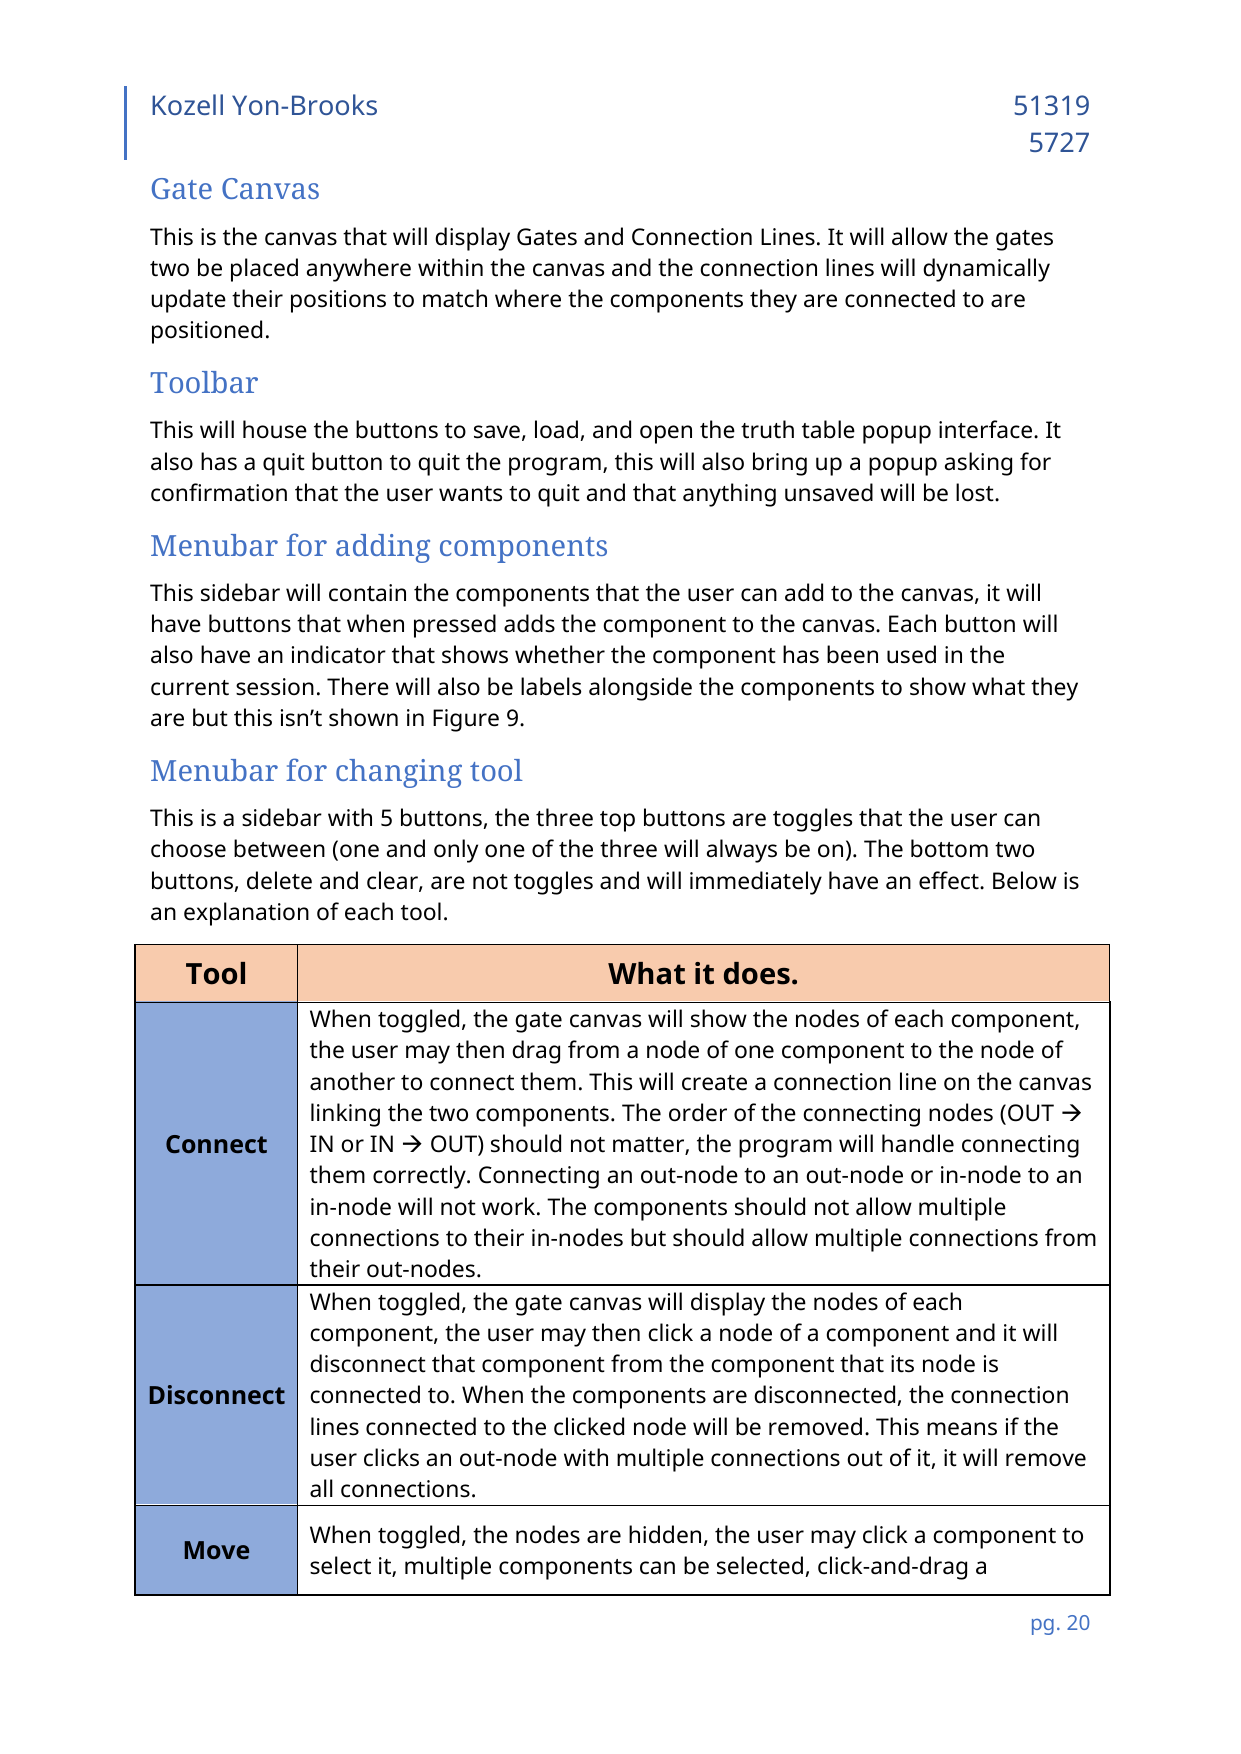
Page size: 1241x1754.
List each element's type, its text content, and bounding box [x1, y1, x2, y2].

text This is a sidebar with 5 buttons, the three top buttons are toggles that the user can choose between (one and only one of the three will always be on). The bottom two buttons, delete and clear, are not toggles and will immediately have an effect. Below is an explanation of each tool. [150, 802, 1090, 927]
table_cell When toggled, the gate canvas will show the nodes of each component, the user may then drag from a node of one component to the node of another to connect them. This will create a connection line on the canvas linking the two components. The order of the connecting nodes (OUT IN or IN OUT) should not matter, the program will handle connecting them correctly. Connecting an out-node to an out-node or in-node to an in-node will not work. The components should not allow multiple connections to their in-nodes but should allow multiple connections from their out-nodes. [298, 1003, 1109, 1284]
table_cell Move [136, 1506, 297, 1594]
text This sidebar will contain the components that the user can add to the canvas, it will have buttons that when pressed adds the component to the canvas. Each button will also have an indicator that shows whether the component has been used in the current session. There will also be labels alongside the components to show what they are but this isn’t shown in Figure 9. [150, 577, 1090, 733]
table_header Tool [136, 945, 297, 1001]
table_cell When toggled, the gate canvas will display the nodes of each component, the user may then click a node of a component and it will disconnect that component from the component that its node is connected to. When the components are disconnected, the connection lines connected to the clicked node will be removed. This means if the user clicks an out-node with multiple connections out of it, it will remove all connections. [298, 1286, 1109, 1504]
table_cell Disconnect [136, 1286, 297, 1504]
subtitle Menubar for adding components [150, 525, 1090, 564]
subtitle Gate Canvas [150, 168, 1090, 208]
table_cell Connect [136, 1003, 297, 1284]
text This will house the buttons to save, load, and open the truth table popup interface. It also has a quit button to quit the program, this will also bring up a popup asking for confirmation that the user wants to quit and that anything unsaved will be lost. [150, 414, 1090, 508]
table_header What it does. [298, 945, 1109, 1001]
subtitle Menubar for changing tool [150, 750, 1090, 789]
subtitle Toolbar [150, 362, 1090, 402]
text This is the canvas that will display Gates and Connection Lines. It will allow the gates two be placed anywhere within the canvas and the connection lines will dynamically update their positions to match where the components they are connected to are positioned. [150, 221, 1090, 346]
